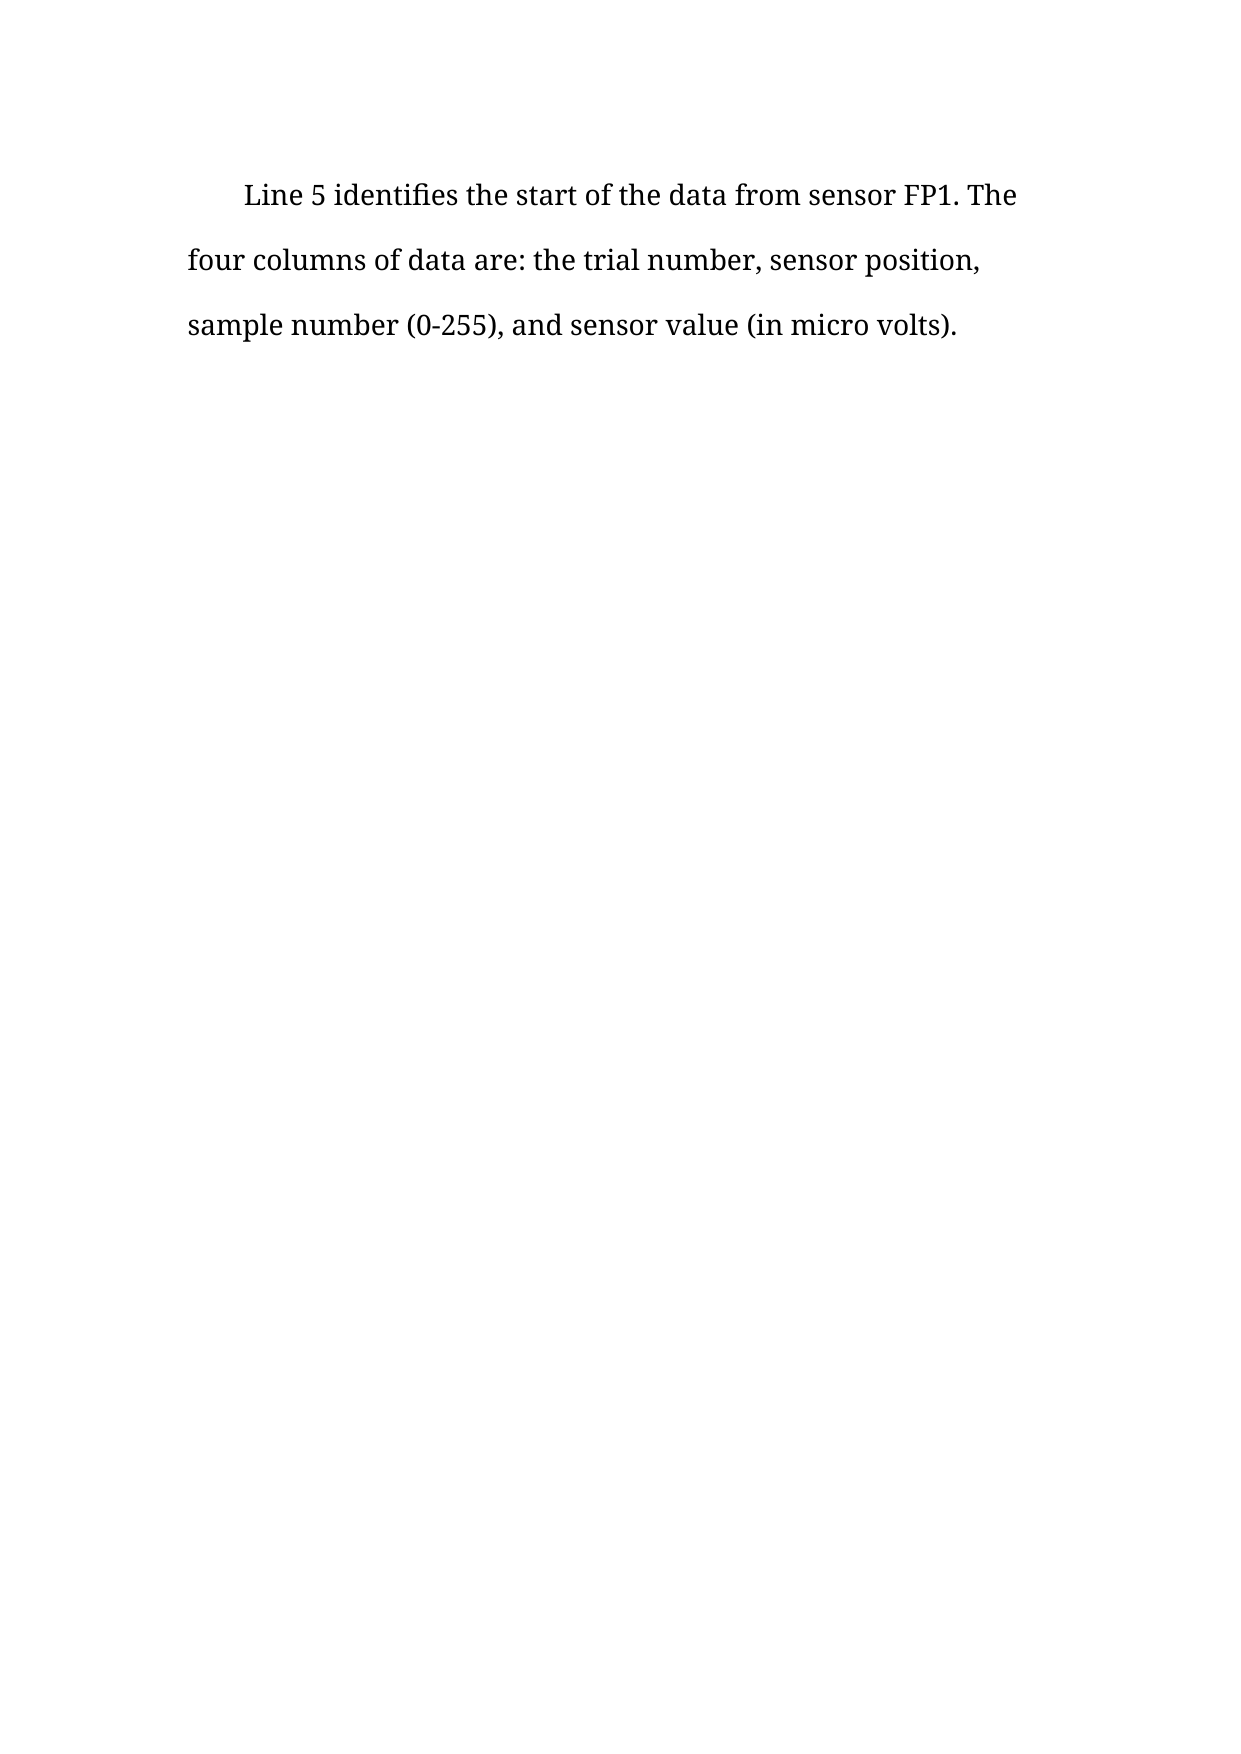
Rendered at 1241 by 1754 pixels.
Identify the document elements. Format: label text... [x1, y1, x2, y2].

text Line 5 identifies the start of the data from sensor FP1. The four columns of data are: the trial number, sensor position, sample number (0-255), and sensor value (in micro volts). [187, 162, 1053, 357]
